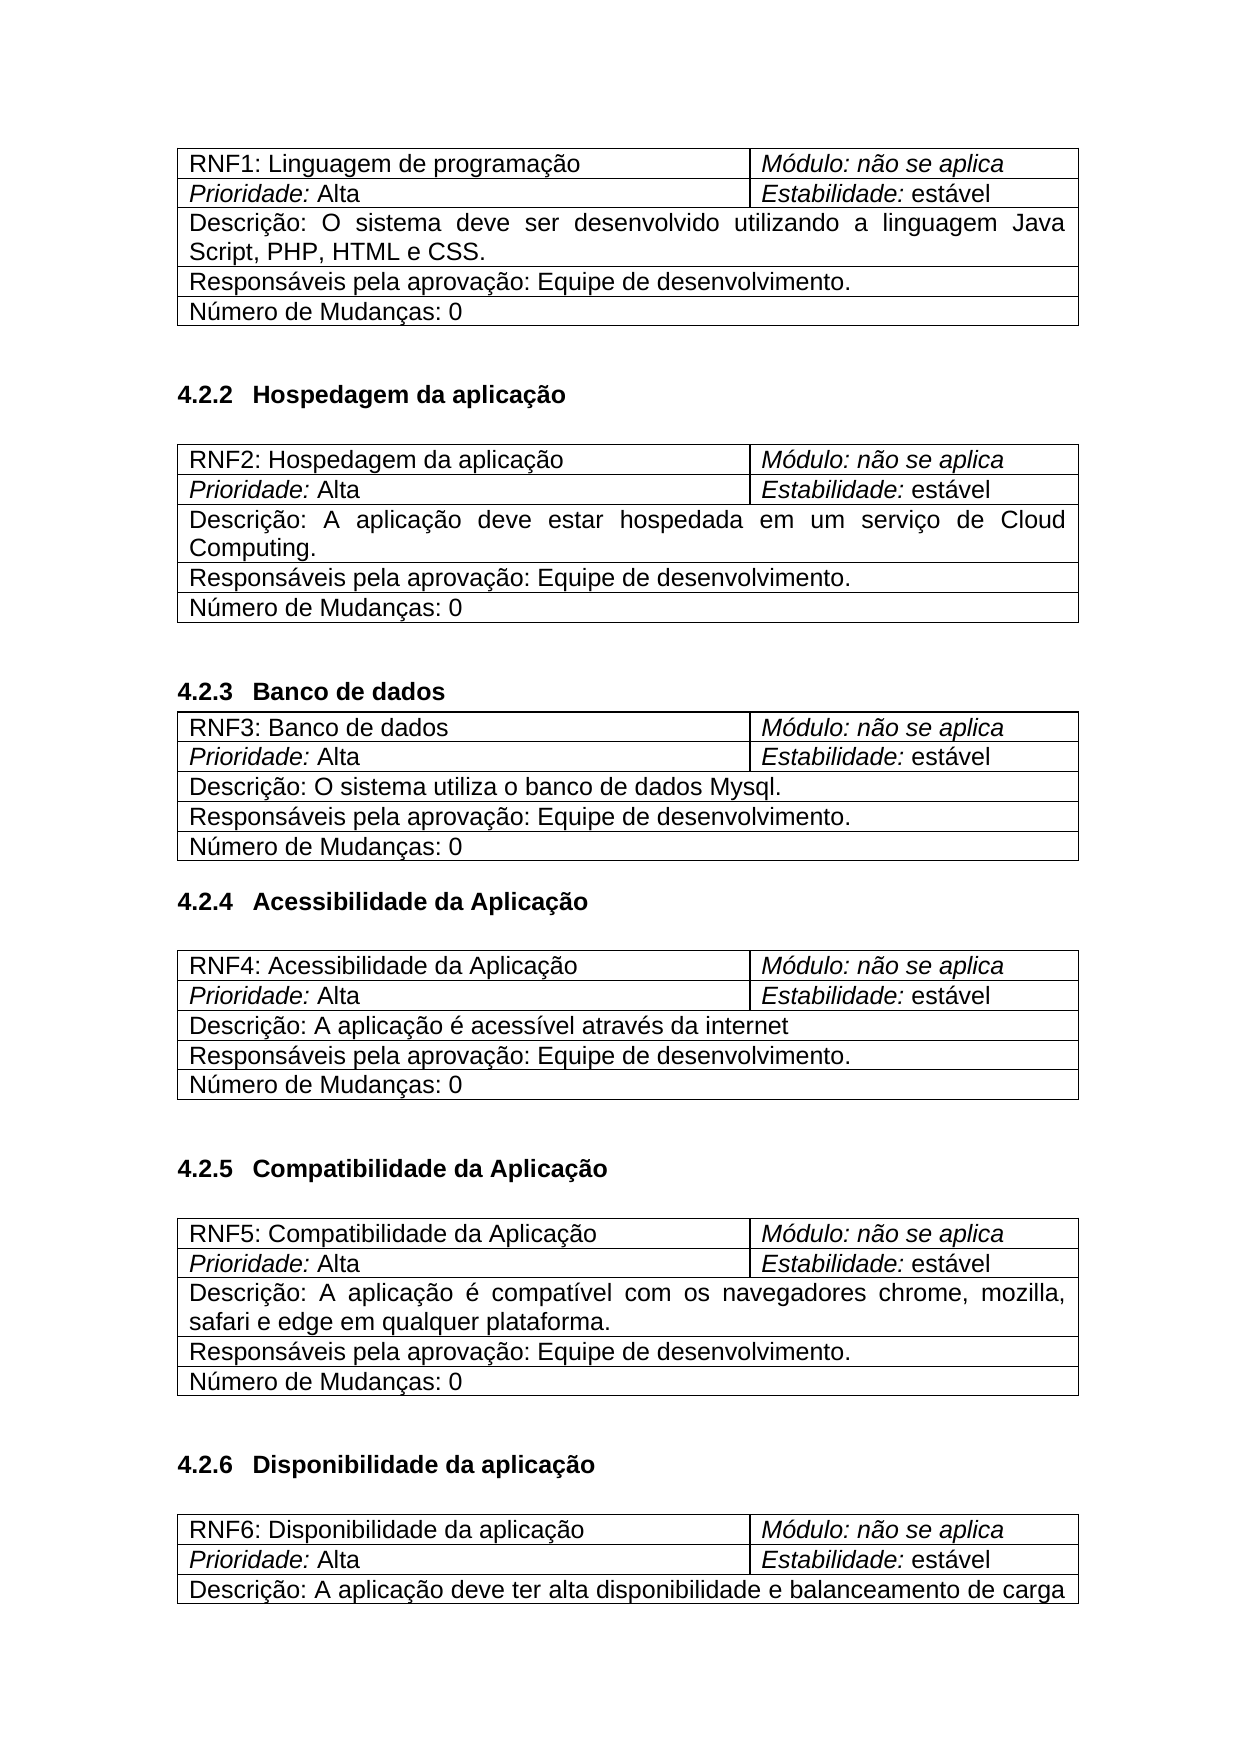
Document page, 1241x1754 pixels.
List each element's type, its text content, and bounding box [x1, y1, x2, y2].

table_header RNF6: Disponibilidade da aplicação [178, 1515, 749, 1544]
table_cell Estabilidade: estável [751, 1249, 1078, 1277]
subtitle Hospedagem da aplicação [177, 380, 1063, 409]
table_cell Prioridade: Alta [178, 981, 749, 1010]
table_cell Prioridade: Alta [178, 1249, 749, 1277]
table_header Módulo: não se aplica [751, 445, 1078, 474]
table_header RNF5: Compatibilidade da Aplicação [178, 1219, 749, 1247]
table_cell Estabilidade: estável [751, 981, 1078, 1010]
table_cell Prioridade: Alta [178, 475, 749, 503]
table_header Módulo: não se aplica [751, 149, 1078, 177]
table_header RNF2: Hospedagem da aplicação [178, 445, 749, 474]
table_cell Número de Mudanças: 0 [178, 1070, 1078, 1099]
table_cell Descrição: O sistema utiliza o banco de dados Mysql. [178, 772, 1078, 801]
table_header Módulo: não se aplica [751, 1515, 1078, 1544]
table_cell Estabilidade: estável [751, 1545, 1078, 1573]
table_header Módulo: não se aplica [751, 713, 1078, 741]
table_cell Responsáveis pela aprovação: Equipe de desenvolvimento. [178, 1337, 1078, 1366]
subtitle Banco de dados [177, 676, 1063, 705]
table_cell Descrição: A aplicação é compatível com os navegadores chrome, mozilla, safari e edge em qualquer plataforma. [178, 1278, 1078, 1336]
subtitle Compatibilidade da Aplicação [177, 1154, 1063, 1183]
table_cell Responsáveis pela aprovação: Equipe de desenvolvimento. [178, 563, 1078, 592]
table_cell Número de Mudanças: 0 [178, 832, 1078, 860]
table_header RNF4: Acessibilidade da Aplicação [178, 951, 749, 980]
table_cell Prioridade: Alta [178, 742, 749, 771]
table_header RNF3: Banco de dados [178, 713, 749, 741]
subtitle Disponibilidade da aplicação [177, 1450, 1063, 1479]
table_cell Descrição: A aplicação é acessível através da internet [178, 1011, 1078, 1039]
table_header RNF1: Linguagem de programação [178, 149, 749, 177]
table_header Módulo: não se aplica [751, 951, 1078, 980]
table_cell Número de Mudanças: 0 [178, 297, 1078, 325]
table_header Módulo: não se aplica [751, 1219, 1078, 1247]
subtitle Acessibilidade da Aplicação [177, 886, 1063, 915]
table_cell Responsáveis pela aprovação: Equipe de desenvolvimento. [178, 802, 1078, 831]
table_cell Estabilidade: estável [751, 475, 1078, 503]
table_cell Responsáveis pela aprovação: Equipe de desenvolvimento. [178, 1041, 1078, 1069]
table_cell Número de Mudanças: 0 [178, 593, 1078, 622]
table_cell Descrição: A aplicação deve estar hospedada em um serviço de Cloud Computing. [178, 505, 1078, 562]
table_cell Prioridade: Alta [178, 179, 749, 207]
table_cell Número de Mudanças: 0 [178, 1367, 1078, 1395]
table_cell Descrição: O sistema deve ser desenvolvido utilizando a linguagem Java Script, PHP, HTML e CSS. [178, 208, 1078, 266]
table_cell Prioridade: Alta [178, 1545, 749, 1573]
table_cell Responsáveis pela aprovação: Equipe de desenvolvimento. [178, 267, 1078, 296]
table_cell Estabilidade: estável [751, 179, 1078, 207]
table_cell Estabilidade: estável [751, 742, 1078, 771]
table_cell Descrição: A aplicação deve ter alta disponibilidade e balanceamento de carga para que se garanta o funcionamento ideal [178, 1575, 1078, 1603]
